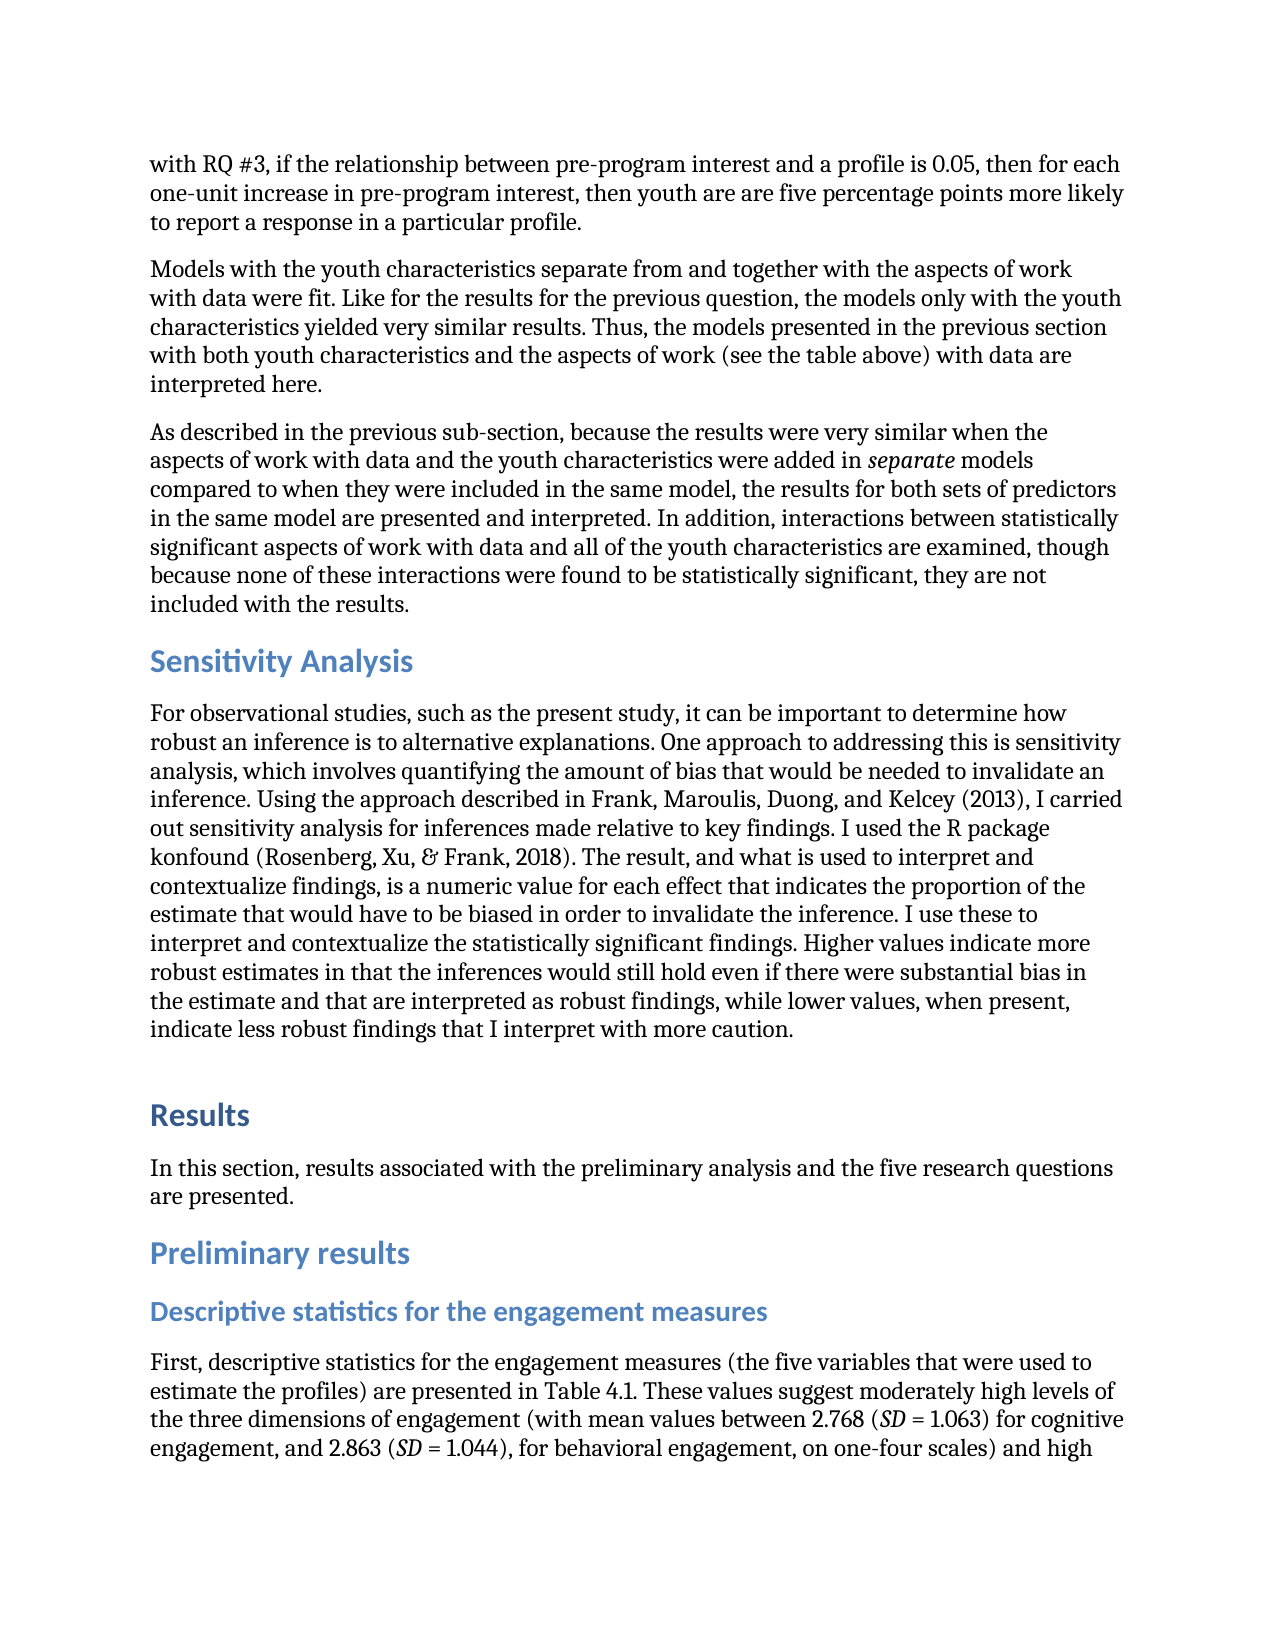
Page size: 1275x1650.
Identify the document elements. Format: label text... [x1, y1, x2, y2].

subtitle Results [150, 1094, 1125, 1135]
text Models with the youth characteristics separate from and together with the aspects of work with data were fit. Like for the results for the previous question, the models only with the youth characteristics yielded very similar results. Thus, the models presented in the previous section with both youth characteristics and the aspects of work (see the table above) with data are interpreted here. [150, 255, 1125, 399]
subtitle Sensitivity Analysis [150, 639, 1125, 680]
text For observational studies, such as the present study, it can be important to determine how robust an inference is to alternative explanations. One approach to addressing this is sensitivity analysis, which involves quantifying the amount of bias that would be needed to invalidate an inference. Using the approach described in Frank, Maroulis, Duong, and Kelcey (2013), I carried out sensitivity analysis for inferences made relative to key findings. I used the R package konfound (Rosenberg, Xu, & Frank, 2018). The result, and what is used to interpret and contextualize findings, is a numeric value for each effect that indicates the proportion of the estimate that would have to be biased in order to invalidate the inference. I use these to interpret and contextualize the statistically significant findings. Higher values indicate more robust estimates in that the inferences would still hold even if there were substantial bias in the estimate and that are interpreted as robust findings, while lower values, when present, indicate less robust findings that I interpret with more caution. [150, 699, 1125, 1044]
subtitle Preliminary results [150, 1232, 1125, 1273]
subtitle Descriptive statistics for the engagement measures [150, 1293, 1125, 1329]
text In this section, results associated with the preliminary analysis and the five research questions are presented. [150, 1153, 1125, 1211]
text As described in the previous sub-section, because the results were very similar when the aspects of work with data and the youth characteristics were added in separate models compared to when they were included in the same model, the results for both sets of predictors in the same model are presented and interpreted. In addition, interactions between statistically significant aspects of work with data and all of the youth characteristics are examined, though because none of these interactions were found to be statistically significant, they are not included with the results. [150, 417, 1125, 619]
